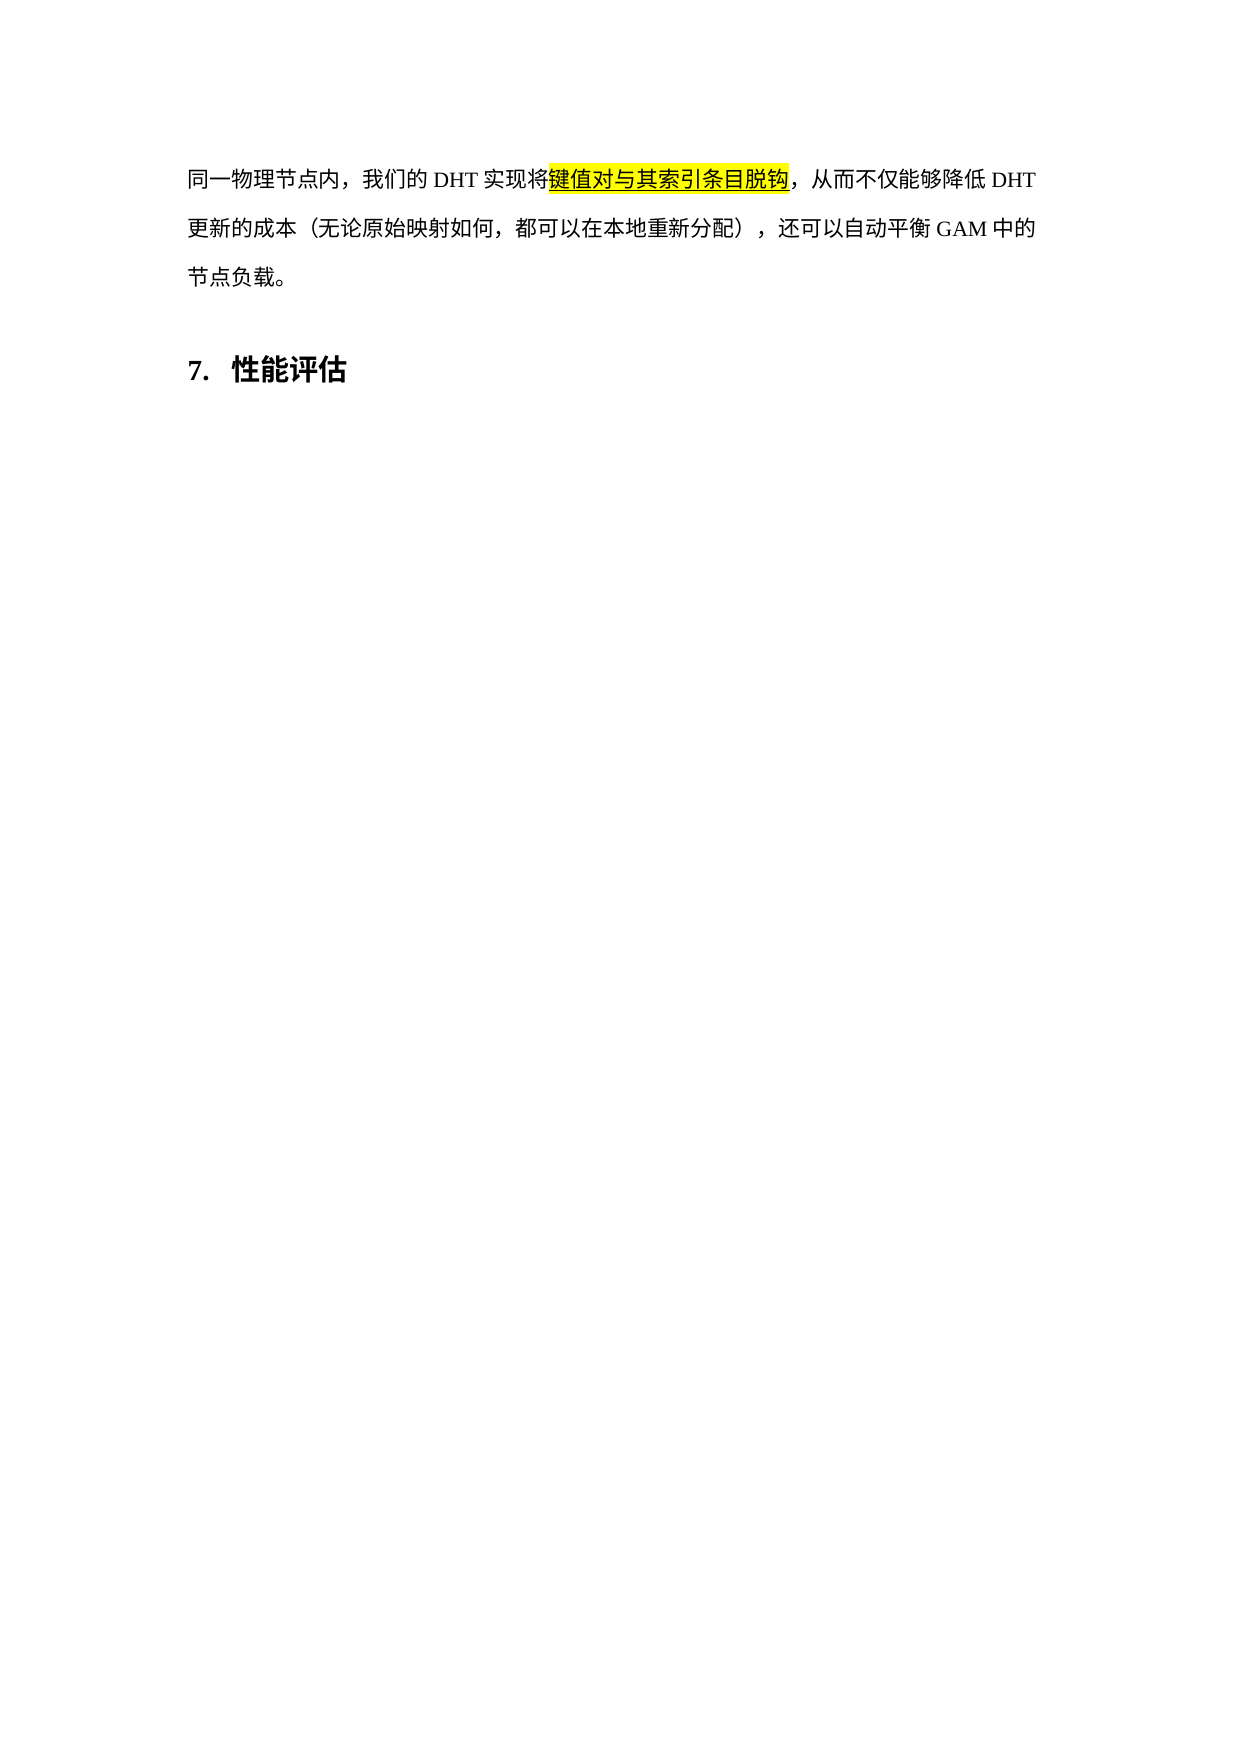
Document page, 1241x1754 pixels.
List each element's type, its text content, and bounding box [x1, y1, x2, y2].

subtitle 性能评估 [187, 335, 1053, 400]
